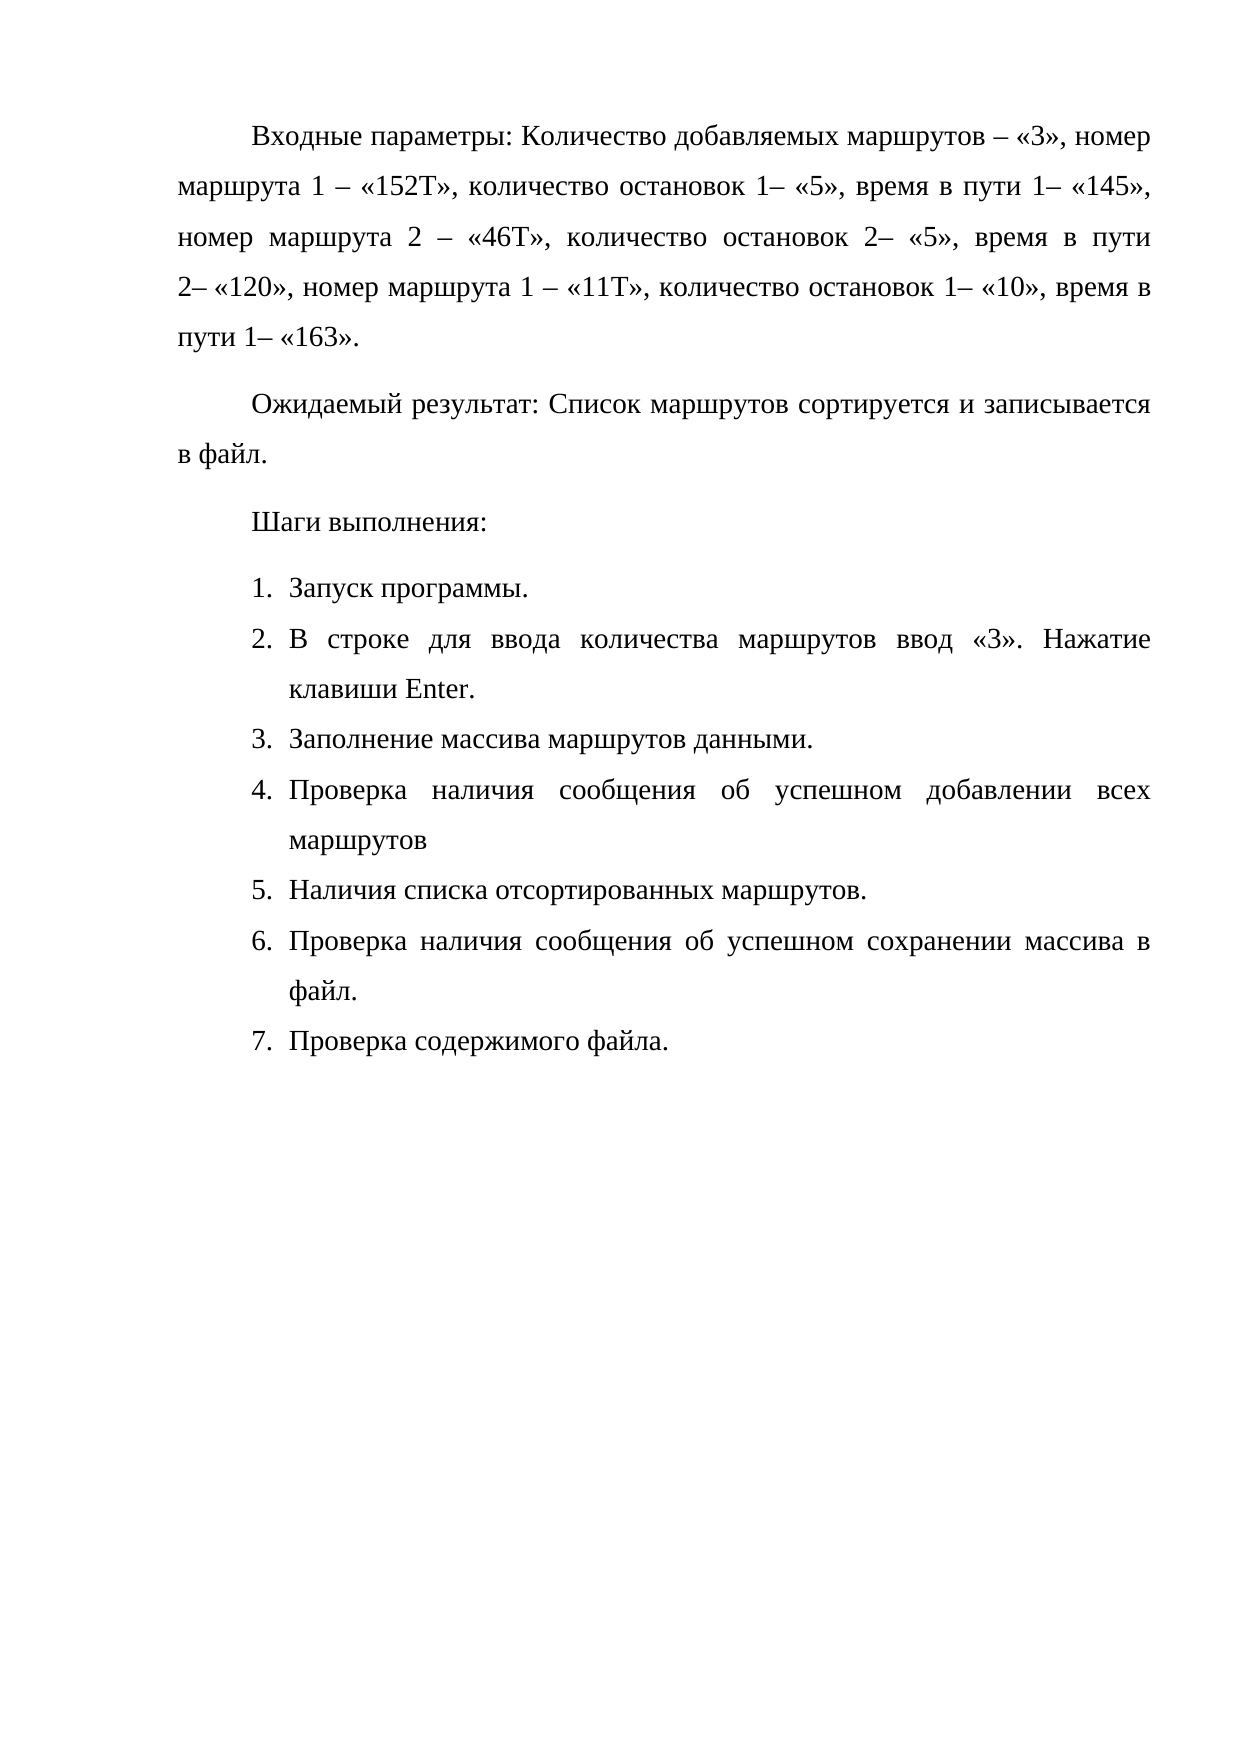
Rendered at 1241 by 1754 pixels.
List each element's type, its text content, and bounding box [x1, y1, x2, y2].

list Проверка наличия сообщения об успешном сохранении массива в файл. [251, 923, 1152, 1007]
text Входные параметры: Количество добавляемых маршрутов – «3», номер маршрута 1 – «152T», количество остановок 1– «5», время в пути 1– «145», номер маршрута 2 – «46T», количество остановок 2– «5», время в пути 2– «120», номер маршрута 1 – «11T», количество остановок 1– «10», время в пути 1– «163». [177, 118, 1152, 353]
list Запуск программы. [251, 571, 1152, 604]
list Наличия списка отсортированных маршрутов. [251, 872, 1152, 906]
list В строке для ввода количества маршрутов ввод «3». Нажатие клавиши Enter. [251, 621, 1152, 705]
text Шаги выполнения: [177, 504, 1152, 537]
list Проверка наличия сообщения об успешном добавлении всех маршрутов [251, 772, 1152, 856]
list Проверка содержимого файла. [251, 1023, 1152, 1057]
list Заполнение массива маршрутов данными. [251, 722, 1152, 755]
text Ожидаемый результат: Список маршрутов сортируется и записывается в файл. [177, 386, 1152, 470]
